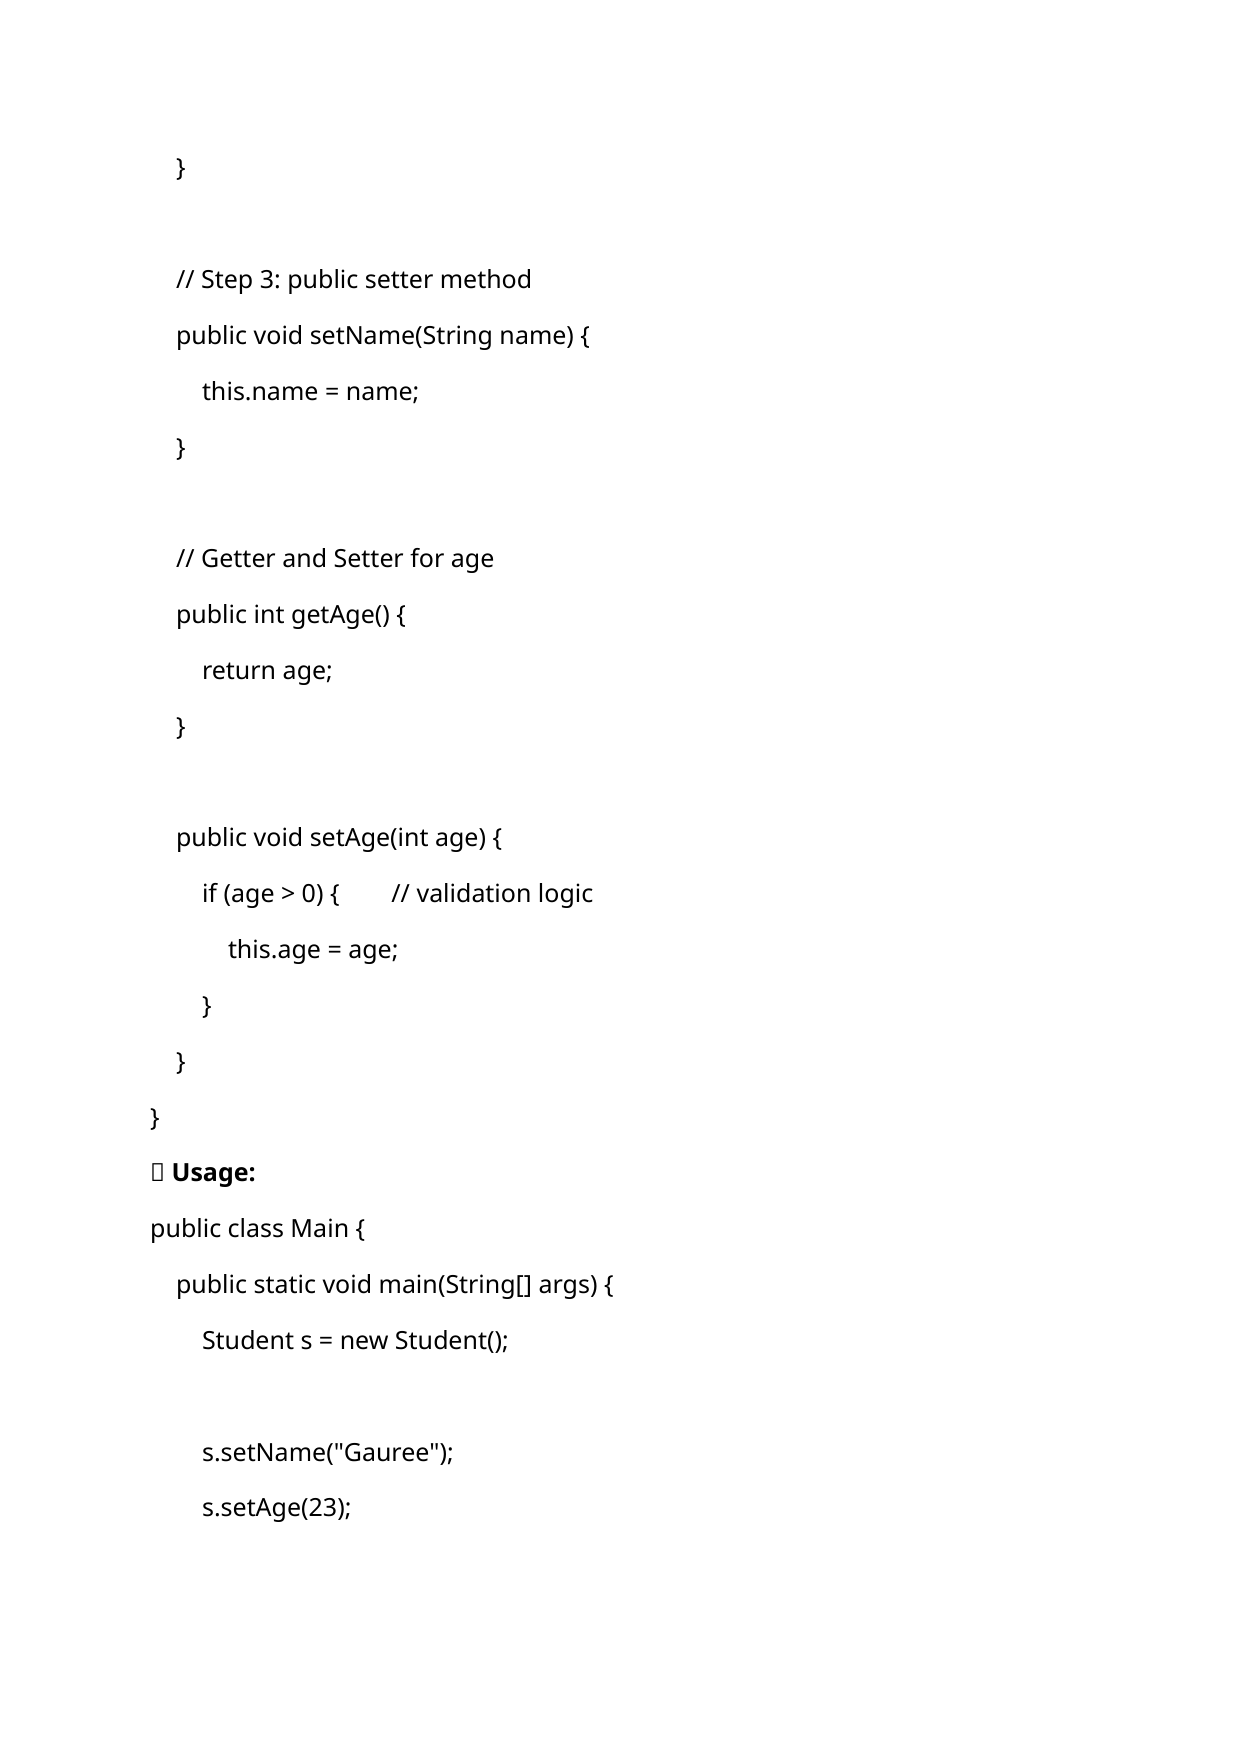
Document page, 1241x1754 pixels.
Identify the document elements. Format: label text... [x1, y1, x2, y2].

text public void setAge(int age) { [150, 820, 1090, 854]
text s.setName("Gauree"); [150, 1434, 1090, 1468]
text Student s = new Student(); [150, 1322, 1090, 1357]
text public static void main(String[] args) { [150, 1267, 1090, 1301]
text s.setAge(23); [150, 1490, 1090, 1524]
text if (age > 0) { // validation logic [150, 876, 1090, 910]
text } [150, 1099, 1090, 1133]
text } [150, 987, 1090, 1022]
text } [150, 429, 1090, 463]
text public int getAge() { [150, 597, 1090, 631]
text // Step 3: public setter method [150, 262, 1090, 296]
text // Getter and Setter for age [150, 541, 1090, 575]
text public void setName(String name) { [150, 317, 1090, 352]
text } [150, 1043, 1090, 1077]
text ✅ Usage: [150, 1155, 1090, 1189]
text return age; [150, 652, 1090, 687]
text this.age = age; [150, 932, 1090, 966]
text } [150, 708, 1090, 742]
text } [150, 150, 1090, 184]
text this.name = name; [150, 373, 1090, 407]
text public class Main { [150, 1211, 1090, 1245]
